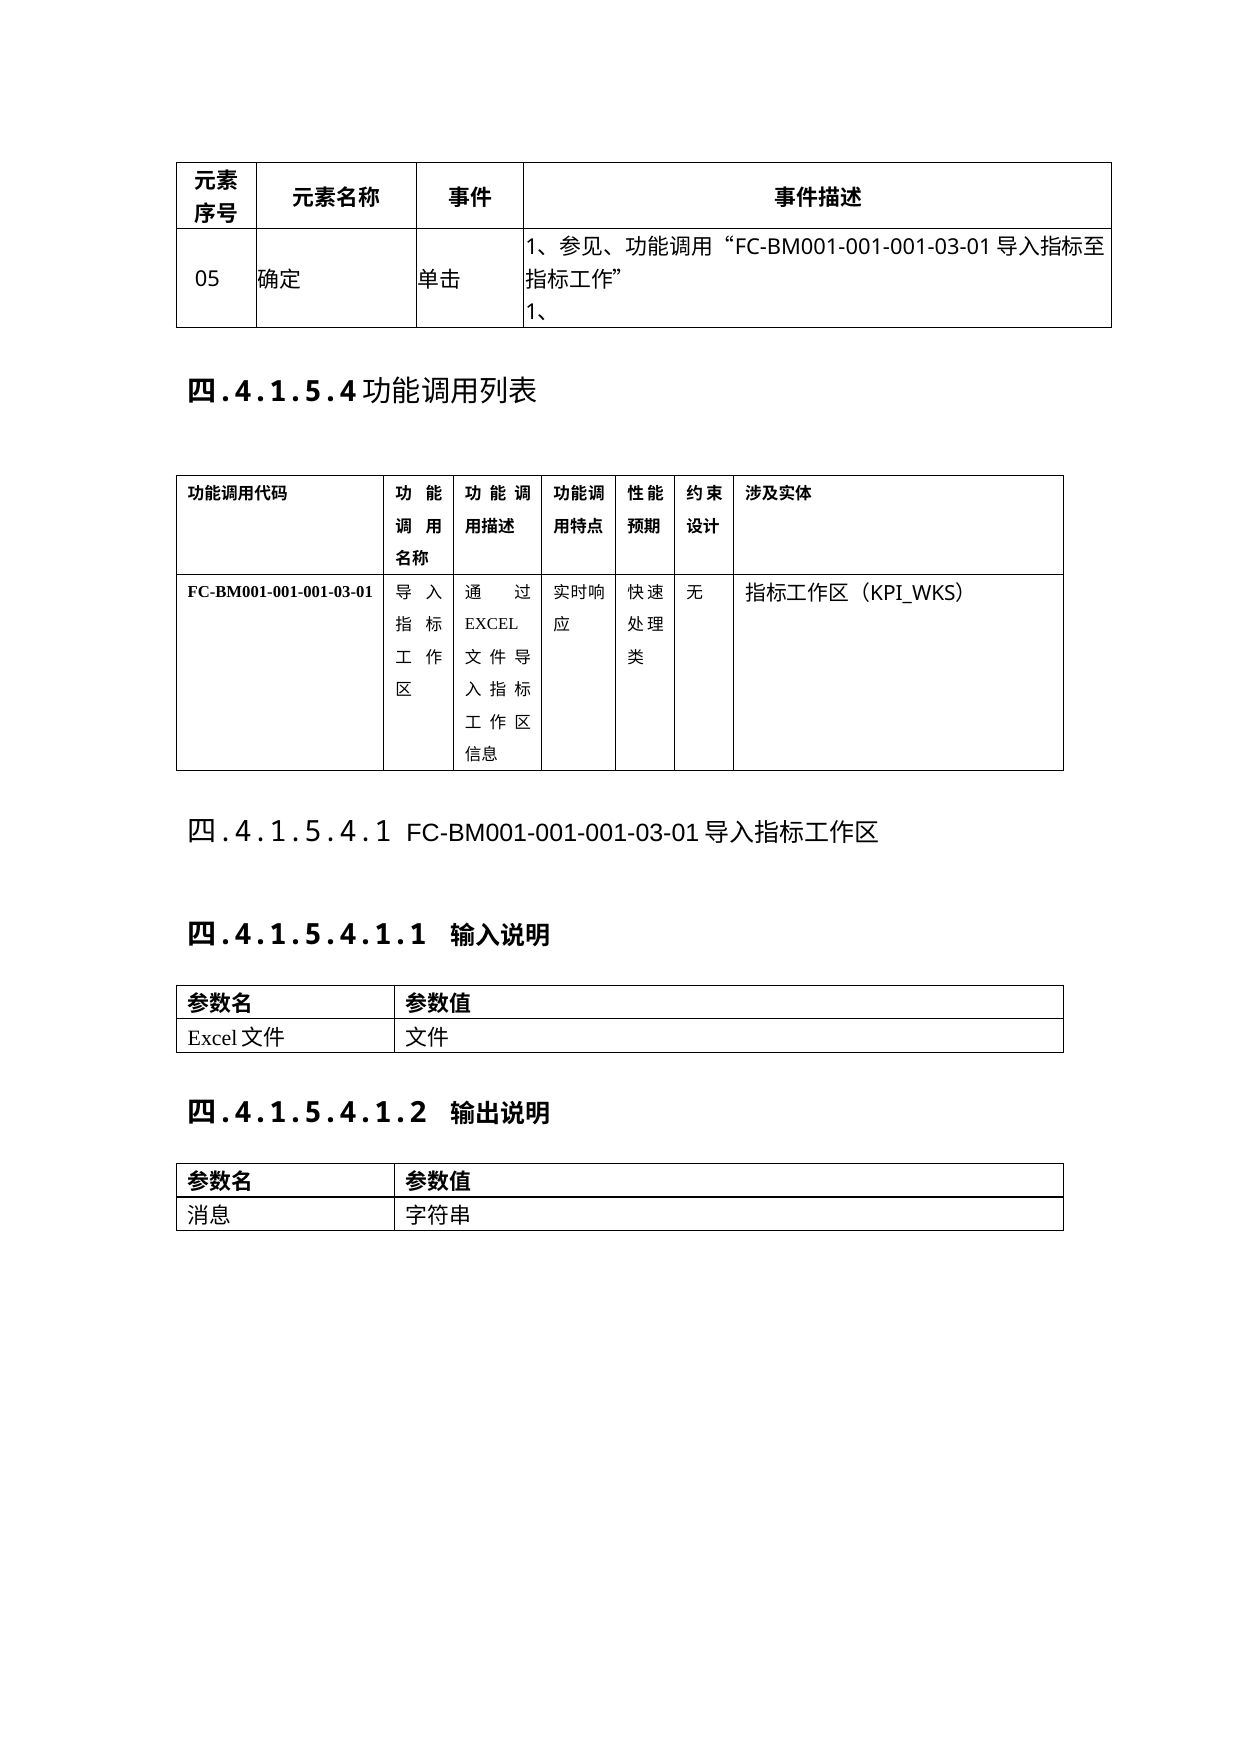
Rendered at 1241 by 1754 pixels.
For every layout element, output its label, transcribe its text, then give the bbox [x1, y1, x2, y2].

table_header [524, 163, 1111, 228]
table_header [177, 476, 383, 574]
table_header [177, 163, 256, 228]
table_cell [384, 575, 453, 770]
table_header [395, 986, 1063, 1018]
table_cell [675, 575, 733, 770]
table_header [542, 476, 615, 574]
subtitle 输入说明 [187, 899, 1053, 964]
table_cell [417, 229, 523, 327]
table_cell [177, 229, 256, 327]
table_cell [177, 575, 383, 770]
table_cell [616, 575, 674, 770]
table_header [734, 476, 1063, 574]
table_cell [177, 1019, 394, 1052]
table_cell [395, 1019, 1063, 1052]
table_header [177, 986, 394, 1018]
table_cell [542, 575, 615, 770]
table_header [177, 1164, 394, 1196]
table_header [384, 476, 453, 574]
subtitle 功能调用列表 [187, 357, 1053, 422]
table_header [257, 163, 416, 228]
subtitle 输出说明 [187, 1078, 1053, 1143]
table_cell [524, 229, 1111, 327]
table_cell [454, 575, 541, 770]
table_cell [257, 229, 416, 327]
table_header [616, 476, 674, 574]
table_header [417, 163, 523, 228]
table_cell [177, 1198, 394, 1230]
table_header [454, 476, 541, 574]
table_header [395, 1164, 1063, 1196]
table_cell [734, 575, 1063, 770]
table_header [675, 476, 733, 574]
subtitle FC-BM001-001-001-03-01导入指标工作区 [187, 796, 1053, 861]
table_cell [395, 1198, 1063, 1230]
